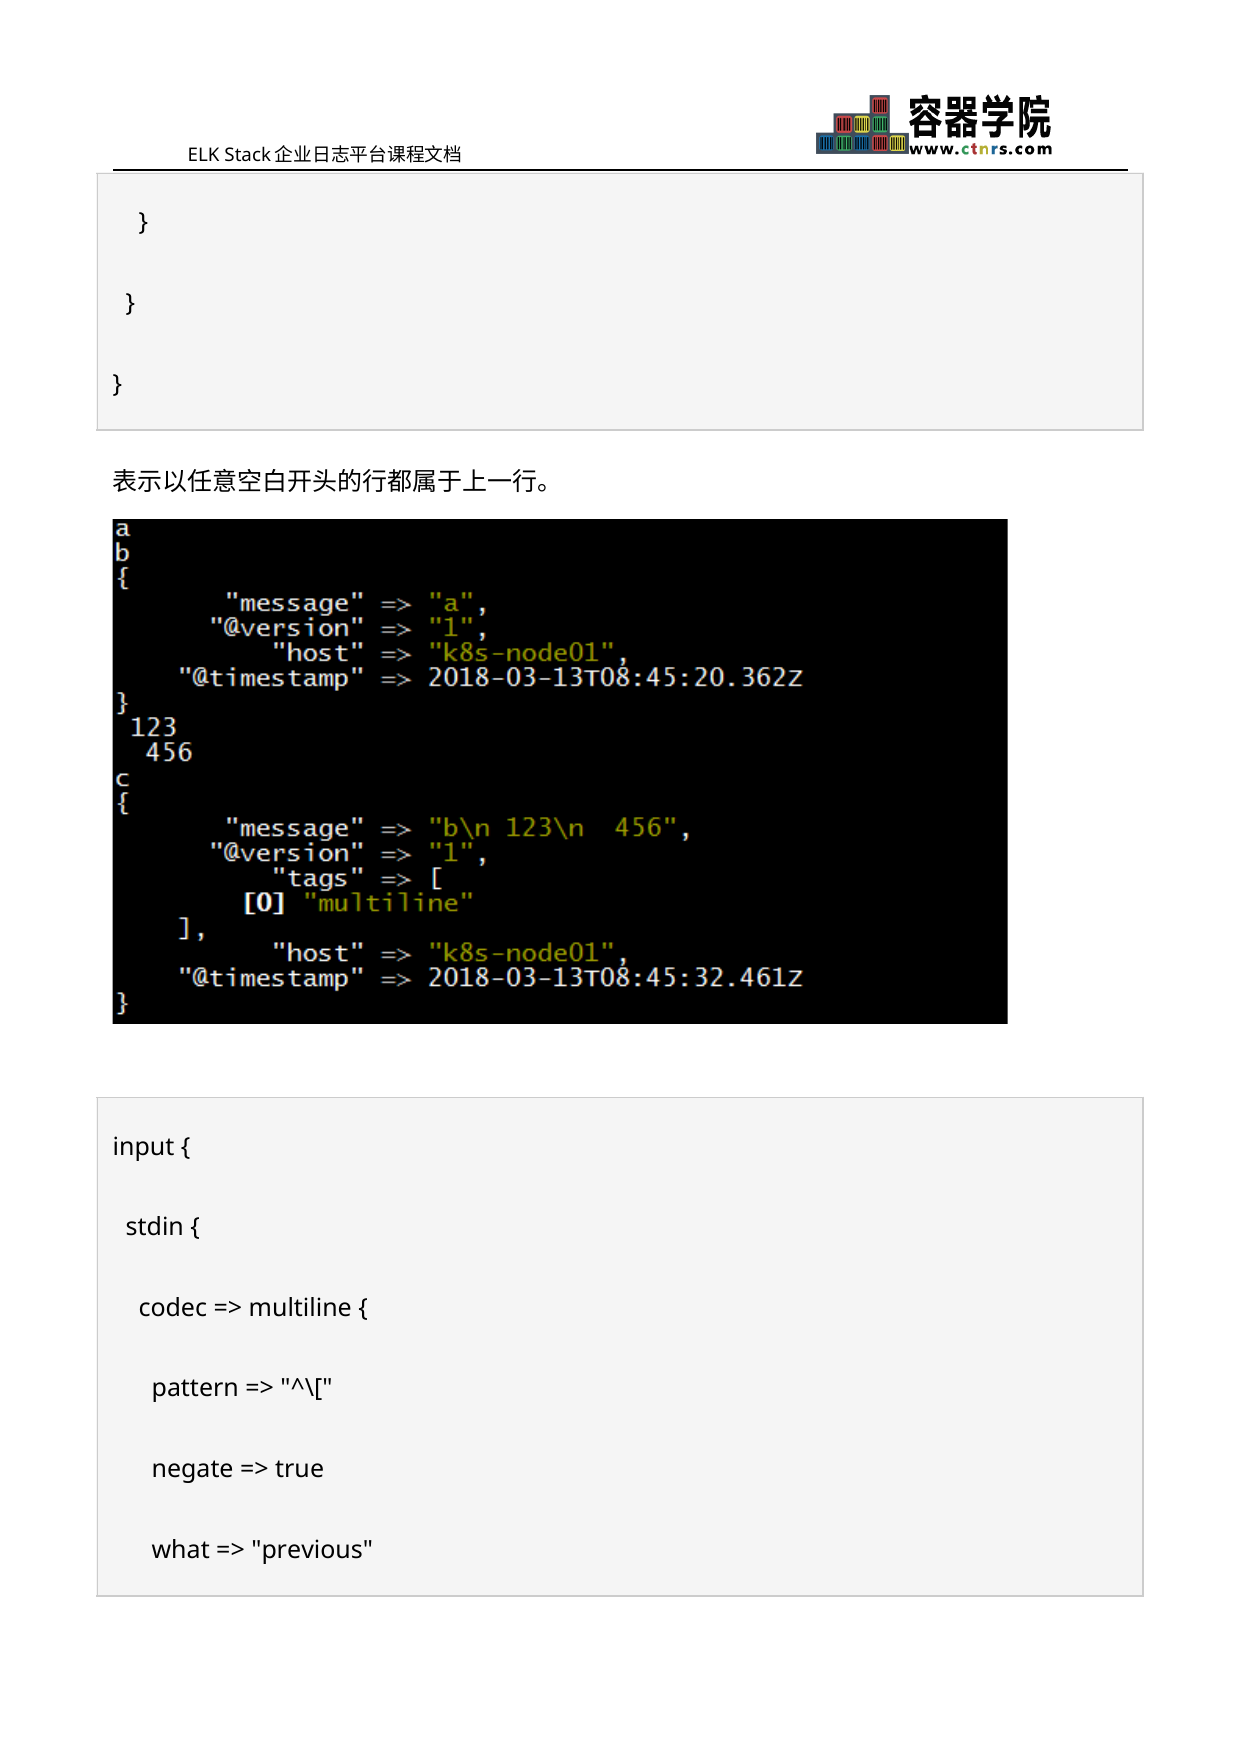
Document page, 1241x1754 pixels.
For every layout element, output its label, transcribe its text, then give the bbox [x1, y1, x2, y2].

picture [112, 519, 1008, 1024]
text } [98, 174, 1142, 253]
picture [810, 88, 1053, 162]
text } [98, 334, 1142, 429]
text pattern => "^\[" [98, 1338, 1142, 1419]
text codec => multiline { [98, 1258, 1142, 1338]
text } [98, 253, 1142, 334]
text 表示以任意空白开头的行都属于上一行。 [112, 447, 1128, 512]
text input { [98, 1098, 1142, 1177]
text stdin { [98, 1177, 1142, 1258]
text negate => true [98, 1419, 1142, 1500]
text what => "previous" [98, 1500, 1142, 1595]
